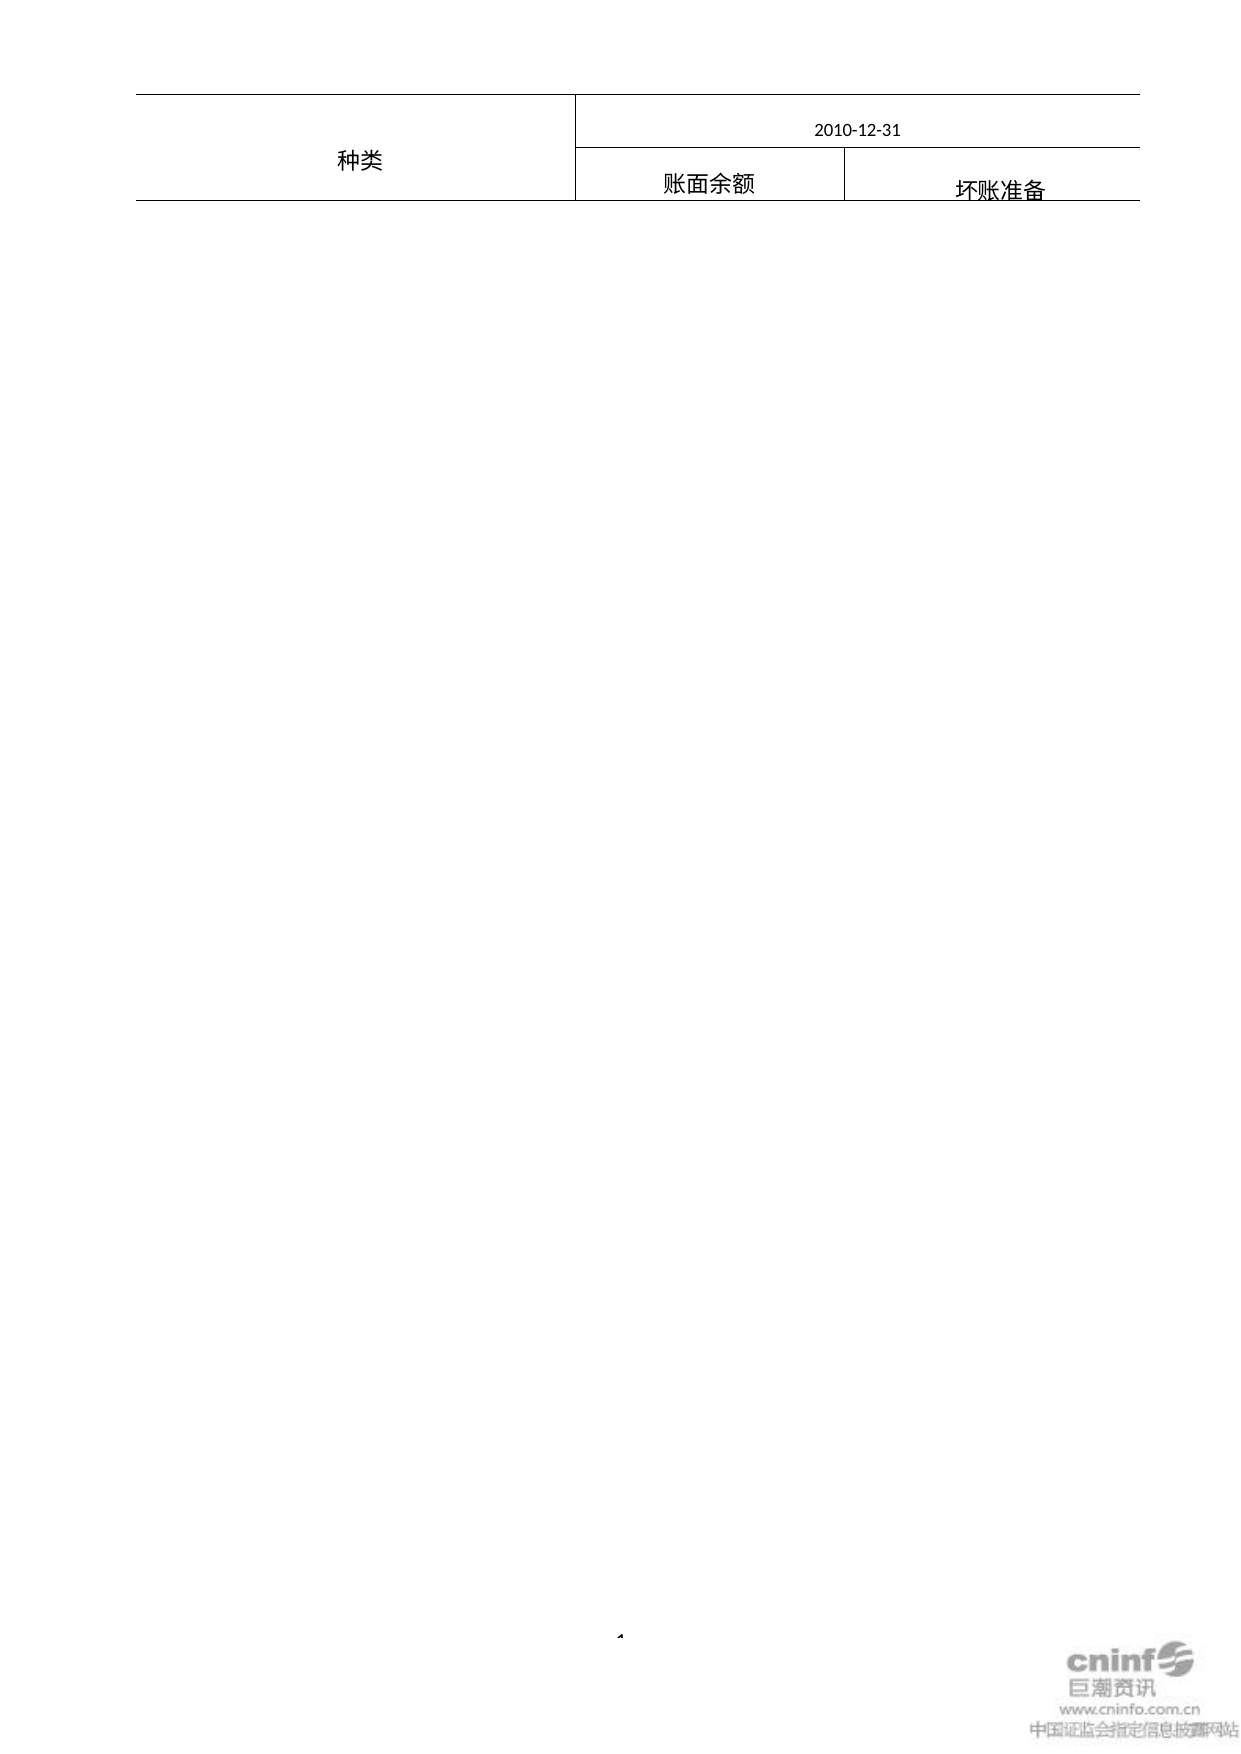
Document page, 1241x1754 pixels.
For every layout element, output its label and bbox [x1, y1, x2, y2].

picture [1029, 1633, 1241, 1754]
